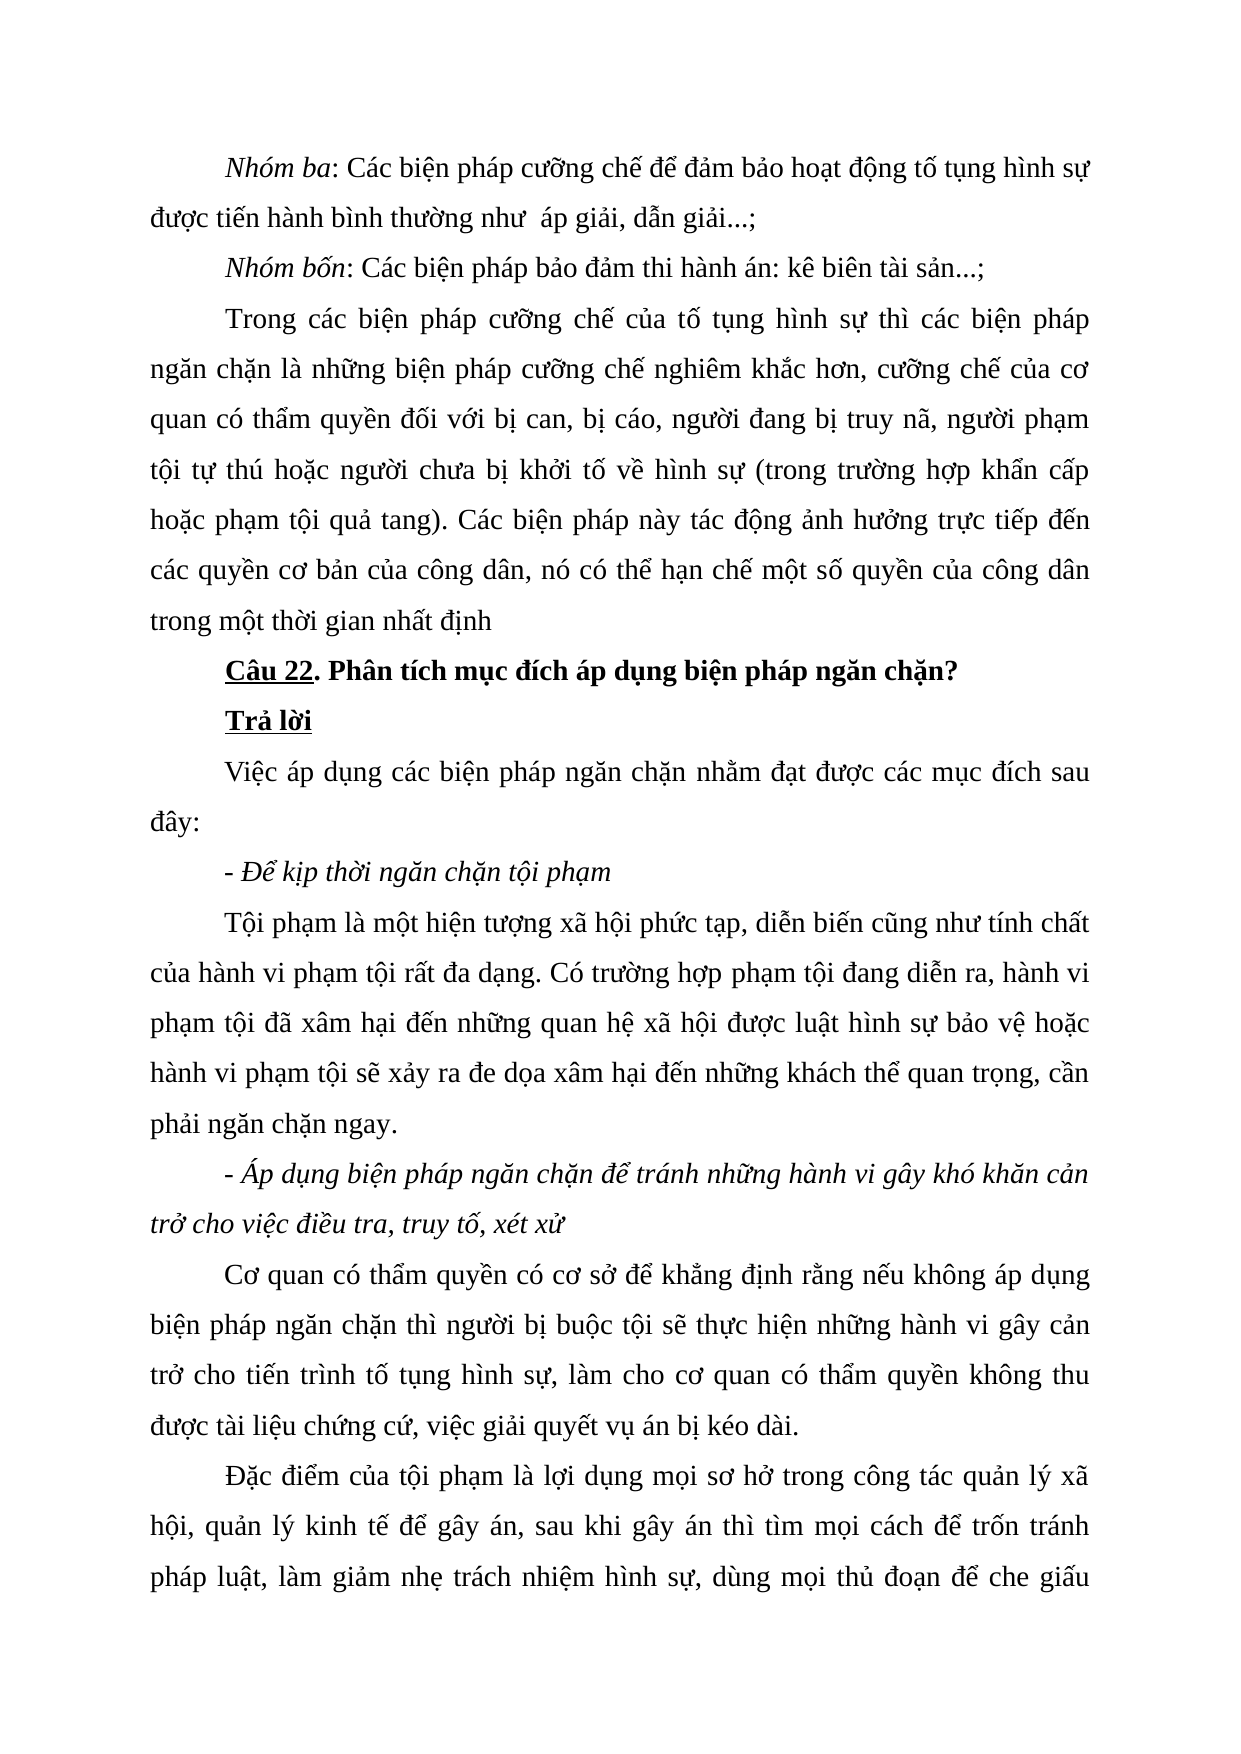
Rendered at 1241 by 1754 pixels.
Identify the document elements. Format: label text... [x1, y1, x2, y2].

text Trả lời [150, 703, 1090, 737]
text Nhóm ba: Các biện pháp cưỡng chế để đảm bảo hoạt động tố tụng hình sự được tiến hành bình thường như áp giải, dẫn giải...; [150, 150, 1090, 234]
text Tội phạm là một hiện tượng xã hội phức tạp, diễn biến cũng như tính chất của hành vi phạm tội rất đa dạng. Có trường hợp phạm tội đang diễn ra, hành vi phạm tội đã xâm hại đến những quan hệ xã hội được luật hình sự bảo vệ hoặc hành vi phạm tội sẽ xảy ra đe dọa xâm hại đến những khách thể quan trọng, cần phải ngăn chặn ngay. [150, 905, 1090, 1139]
text - Áp dụng biện pháp ngăn chặn để tránh những hành vi gây khó khăn cản trở cho việc điều tra, truy tố, xét xử [150, 1156, 1090, 1240]
text Việc áp dụng các biện pháp ngăn chặn nhằm đạt được các mục đích sau đây: [150, 754, 1090, 838]
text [150, 1458, 1090, 1592]
text Nhóm bốn: Các biện pháp bảo đảm thi hành án: kê biên tài sản...; [150, 251, 1090, 284]
text Trong các biện pháp cưỡng chế của tố tụng hình sự thì các biện pháp ngăn chặn là những biện pháp cưỡng chế nghiêm khắc hơn, cưỡng chế của cơ quan có thẩm quyền đối với bị can, bị cáo, người đang bị truy nã, người phạm tội tự thú hoặc người chưa bị khởi tố về hình sự (trong trường hợp khẩn cấp hoặc phạm tội quả tang). Các biện pháp này tác động ảnh hưởng trực tiếp đến các quyền cơ bản của công dân, nó có thể hạn chế một số quyền của công dân trong một thời gian nhất định [150, 301, 1090, 636]
text Cơ quan có thẩm quyền có cơ sở để khẳng định rằng nếu không áp dụng biện pháp ngăn chặn thì người bị buộc tội sẽ thực hiện những hành vi gây cản trở cho tiến trình tố tụng hình sự, làm cho cơ quan có thẩm quyền không thu được tài liệu chứng cứ, việc giải quyết vụ án bị kéo dài. [150, 1257, 1090, 1441]
text - Để kịp thời ngăn chặn tội phạm [150, 854, 1090, 888]
text Câu 22. Phân tích mục đích áp dụng biện pháp ngăn chặn? [150, 653, 1090, 687]
